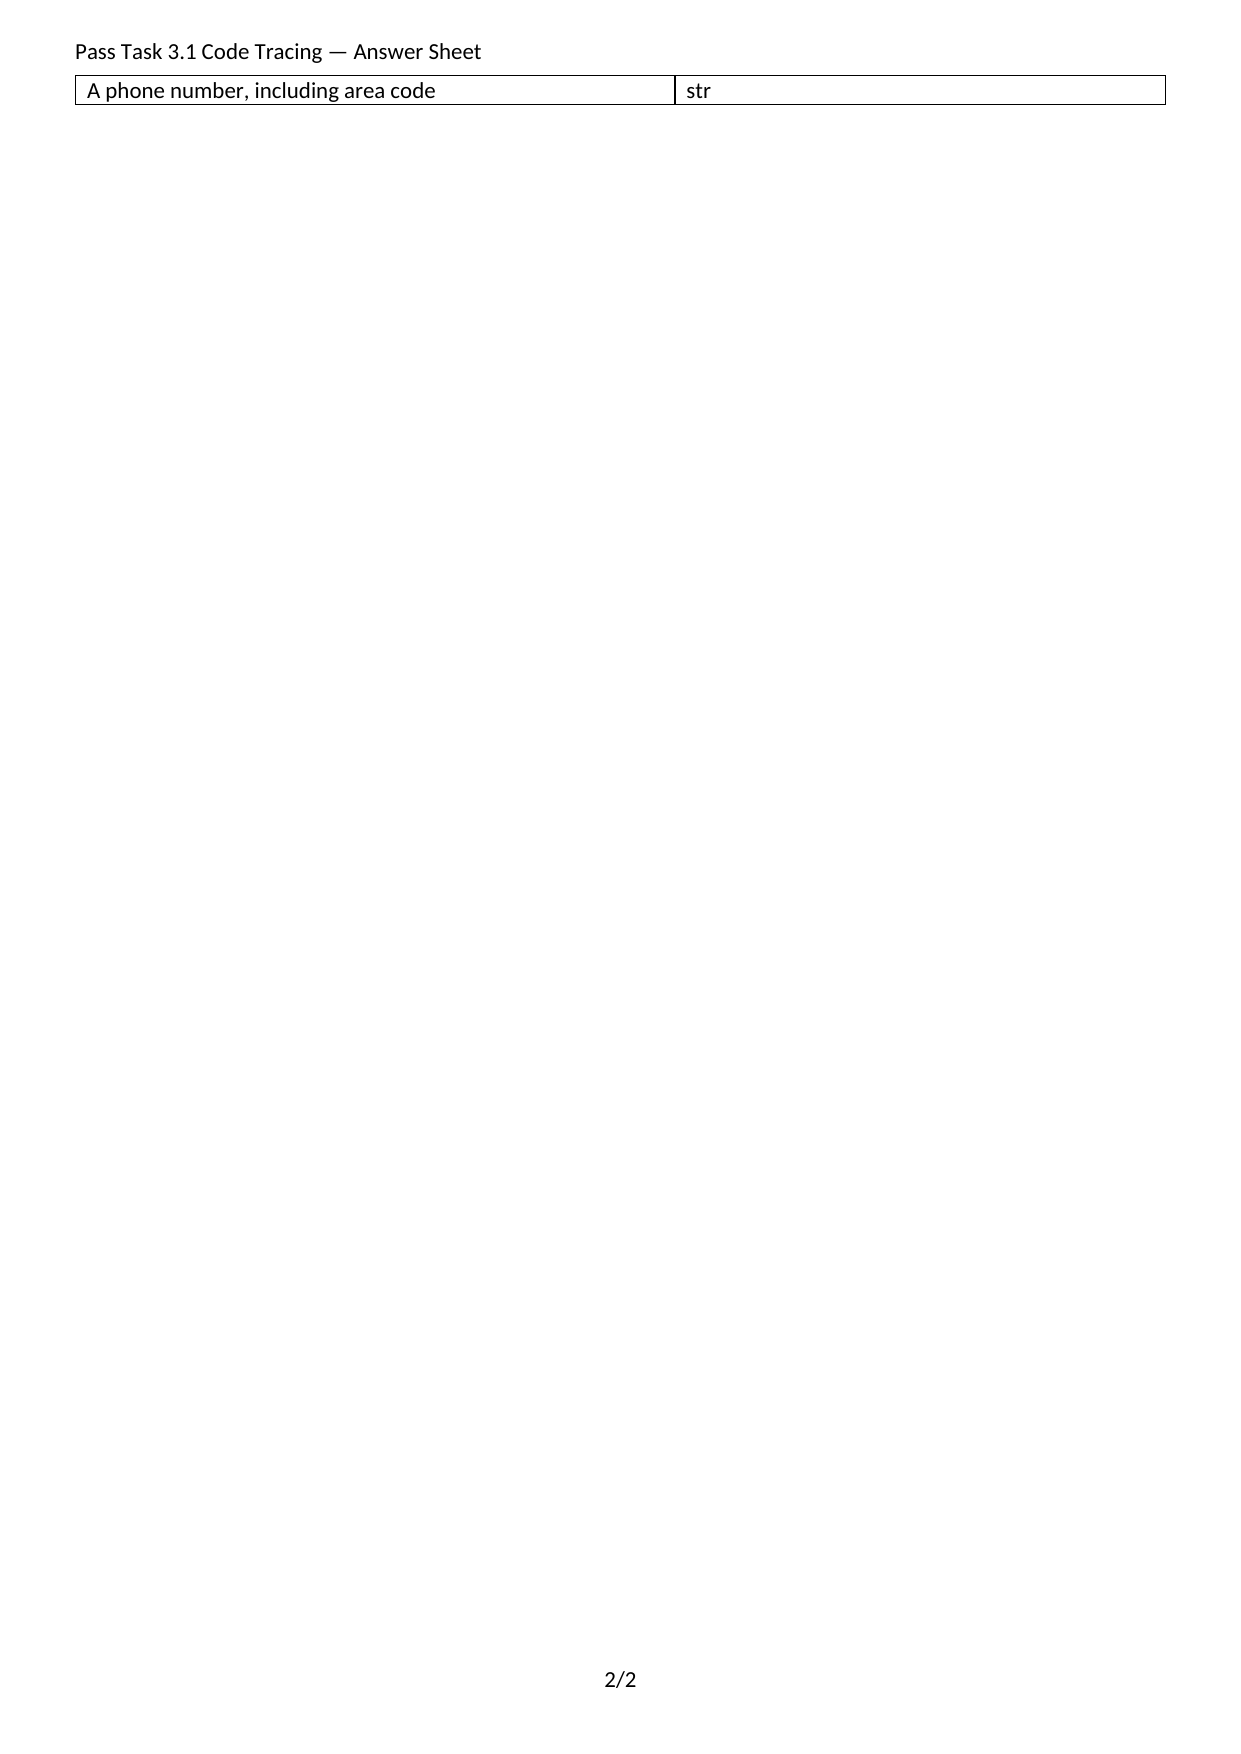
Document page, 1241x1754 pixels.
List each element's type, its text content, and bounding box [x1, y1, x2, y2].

table_cell str [676, 76, 1165, 104]
table_cell A phone number, including area code [76, 76, 674, 104]
